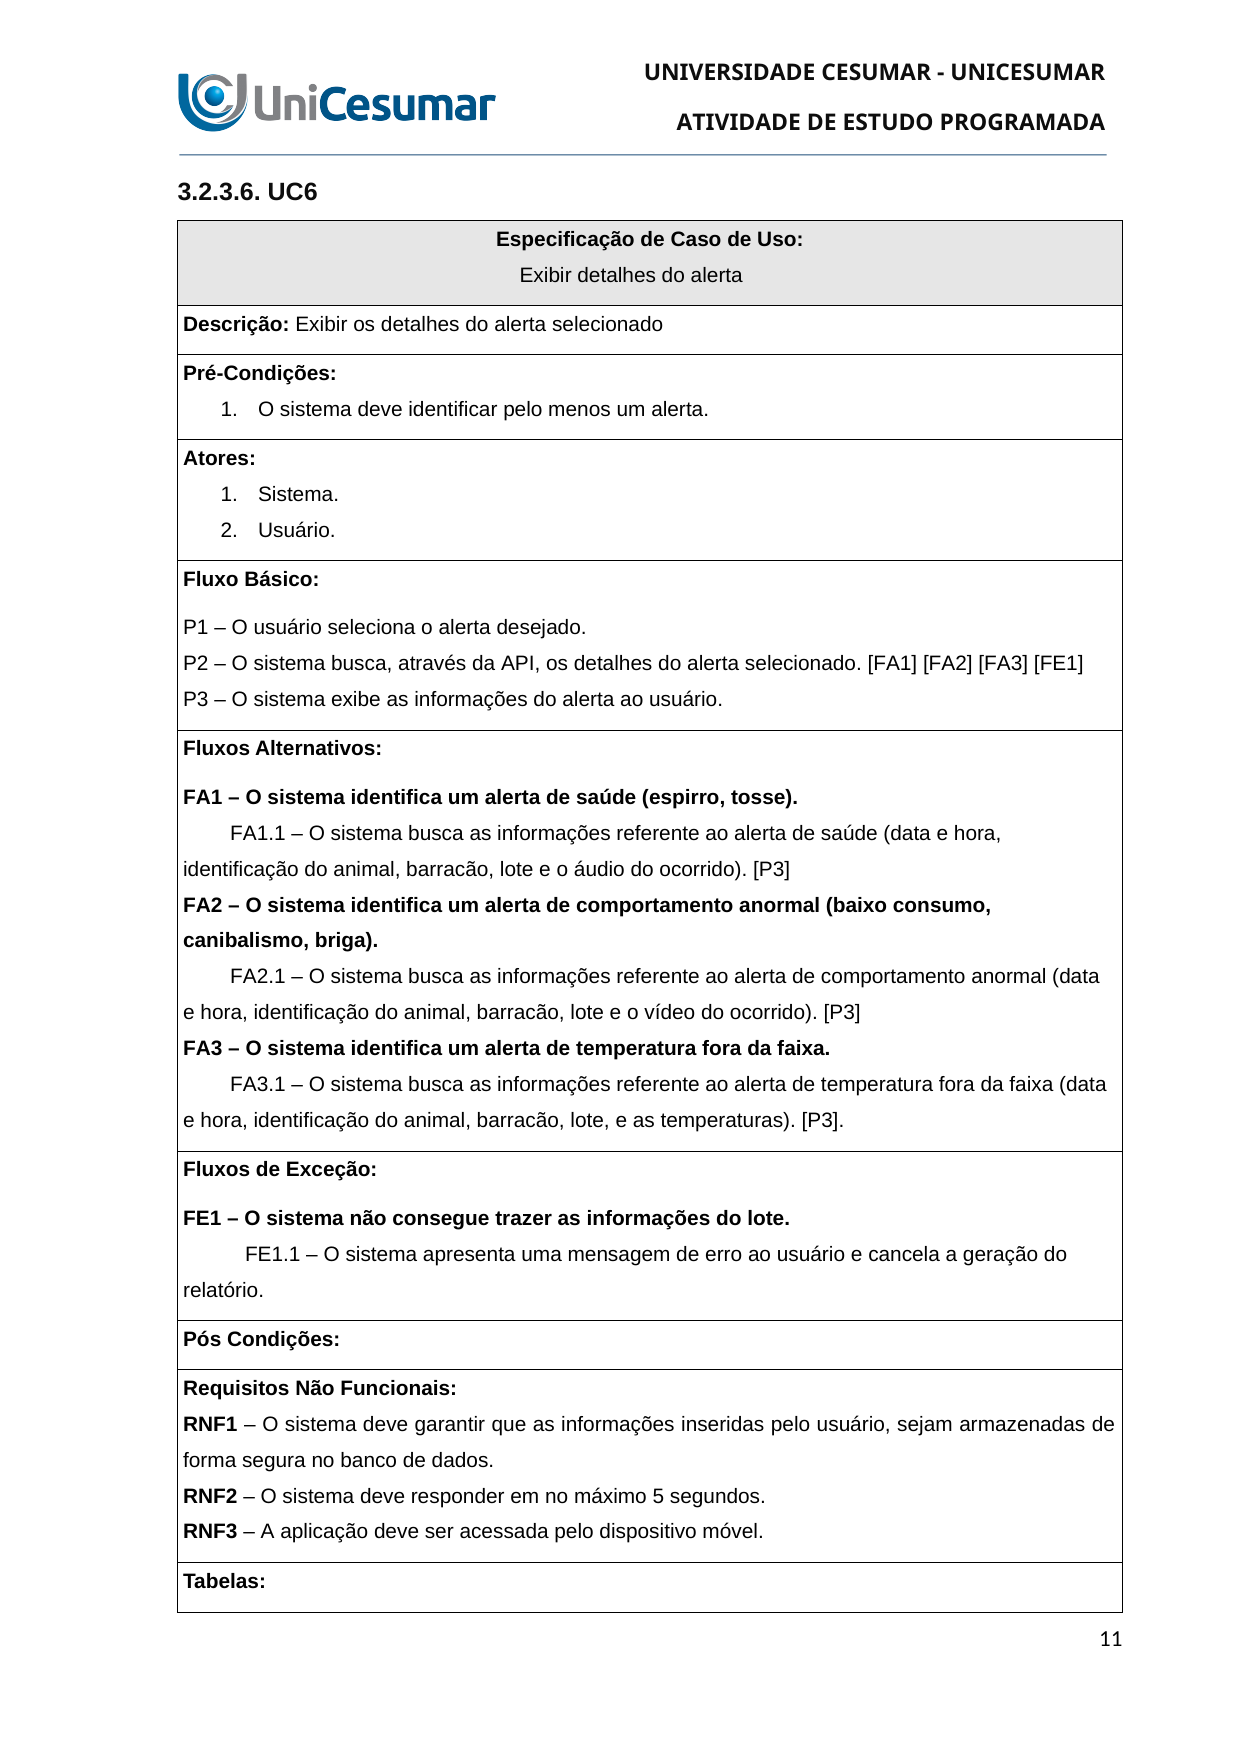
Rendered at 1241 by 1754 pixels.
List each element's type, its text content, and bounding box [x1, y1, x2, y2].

table_cell Pré-Condições: O sistema deve identificar pelo menos um alerta. [178, 355, 1122, 439]
text 3.2.3.6. UC6 [177, 177, 1122, 206]
table_cell Pós Condições: [178, 1321, 1122, 1369]
table_cell Fluxos Alternativos: [178, 731, 1122, 779]
picture [177, 73, 497, 133]
table_cell Descrição: Exibir os detalhes do alerta selecionado [178, 306, 1122, 354]
table_header Especificação de Caso de Uso: UC4 Exibir detalhes do alerta [178, 221, 1122, 305]
table_cell Requisitos Não Funcionais: RNF1 – O sistema deve garantir que as informações inseridas pelo usuário, sejam armazenadas de forma segura no banco de dados. RNF2 – O sistema deve responder em no máximo 5 segundos. RNF3 – A aplicação deve ser acessada pelo dispositivo móvel. [178, 1370, 1122, 1562]
table_cell P1 – O usuário seleciona o alerta desejado. P2 – O sistema busca, através da API, os detalhes do alerta selecionado. [FA1] [FA2] [FA3] [FE1] P3 – O sistema exibe as informações do alerta ao usuário. [178, 609, 1122, 730]
table_cell Fluxos de Exceção: [178, 1152, 1122, 1200]
table_cell Atores: Sistema. Usuário. [178, 440, 1122, 560]
table_cell Tabelas: [178, 1563, 1122, 1612]
table_cell Fluxo Básico: [178, 561, 1122, 609]
table_cell FA1 – O sistema identifica um alerta de saúde (espirro, tosse). FA1.1 – O sistema busca as informações referente ao alerta de saúde (data e hora, identificação do animal, barracão, lote e o áudio do ocorrido). [P3] FA2 – O sistema identifica um alerta de comportamento anormal (baixo consumo, canibalismo, briga). FA2.1 – O sistema busca as informações referente ao alerta de comportamento anormal (data e hora, identificação do animal, barracão, lote e o vídeo do ocorrido). [P3] FA3 – O sistema identifica um alerta de temperatura fora da faixa. FA3.1 – O sistema busca as informações referente ao alerta de temperatura fora da faixa (data e hora, identificação do animal, barracão, lote, e as temperaturas). [P3]. [178, 779, 1122, 1151]
table_cell FE1 – O sistema não consegue trazer as informações do lote. FE1.1 – O sistema apresenta uma mensagem de erro ao usuário e cancela a geração do relatório. [178, 1200, 1122, 1320]
